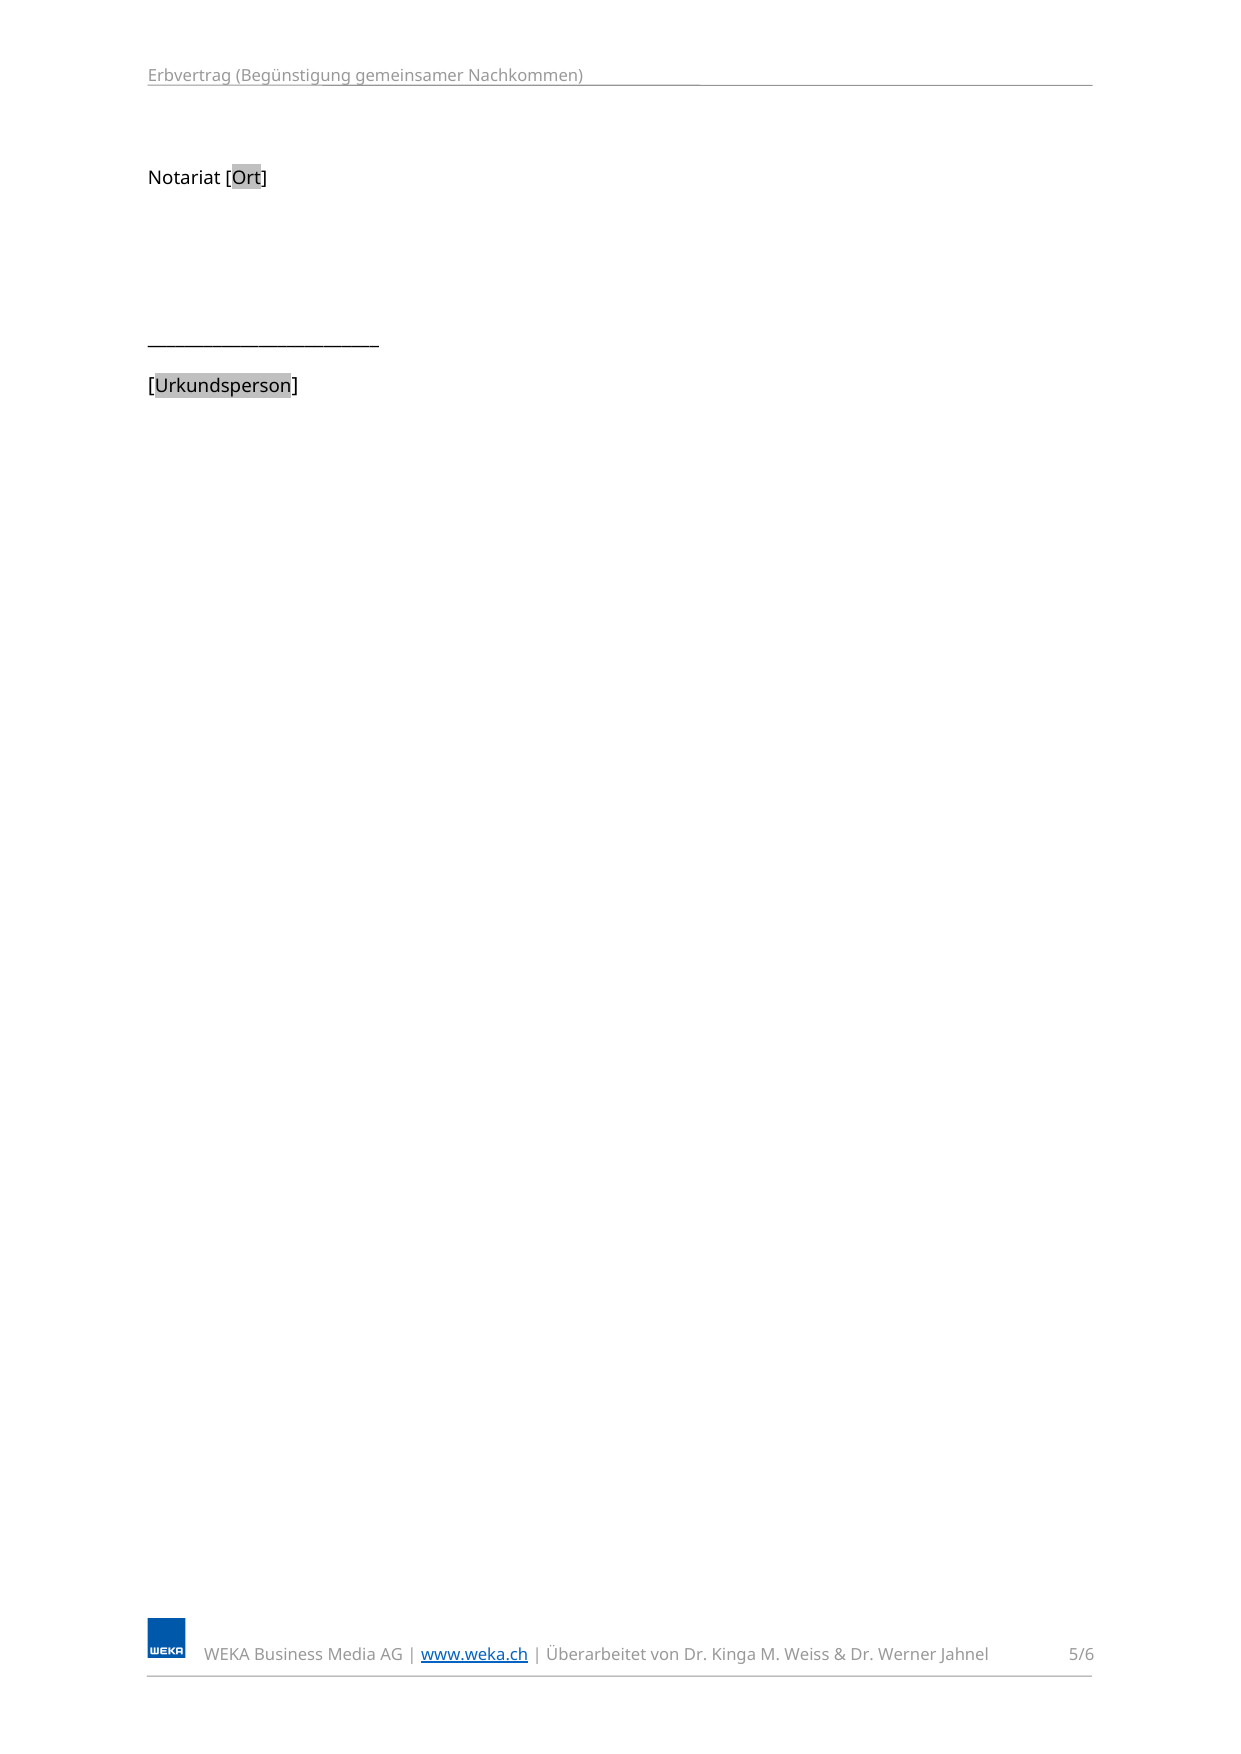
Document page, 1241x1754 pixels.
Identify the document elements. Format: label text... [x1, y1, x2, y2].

text [Urkundsperson] [148, 371, 1092, 398]
picture [147, 1618, 186, 1658]
text _________________________ [148, 322, 1092, 350]
text Notariat [Ort] [148, 162, 1092, 189]
